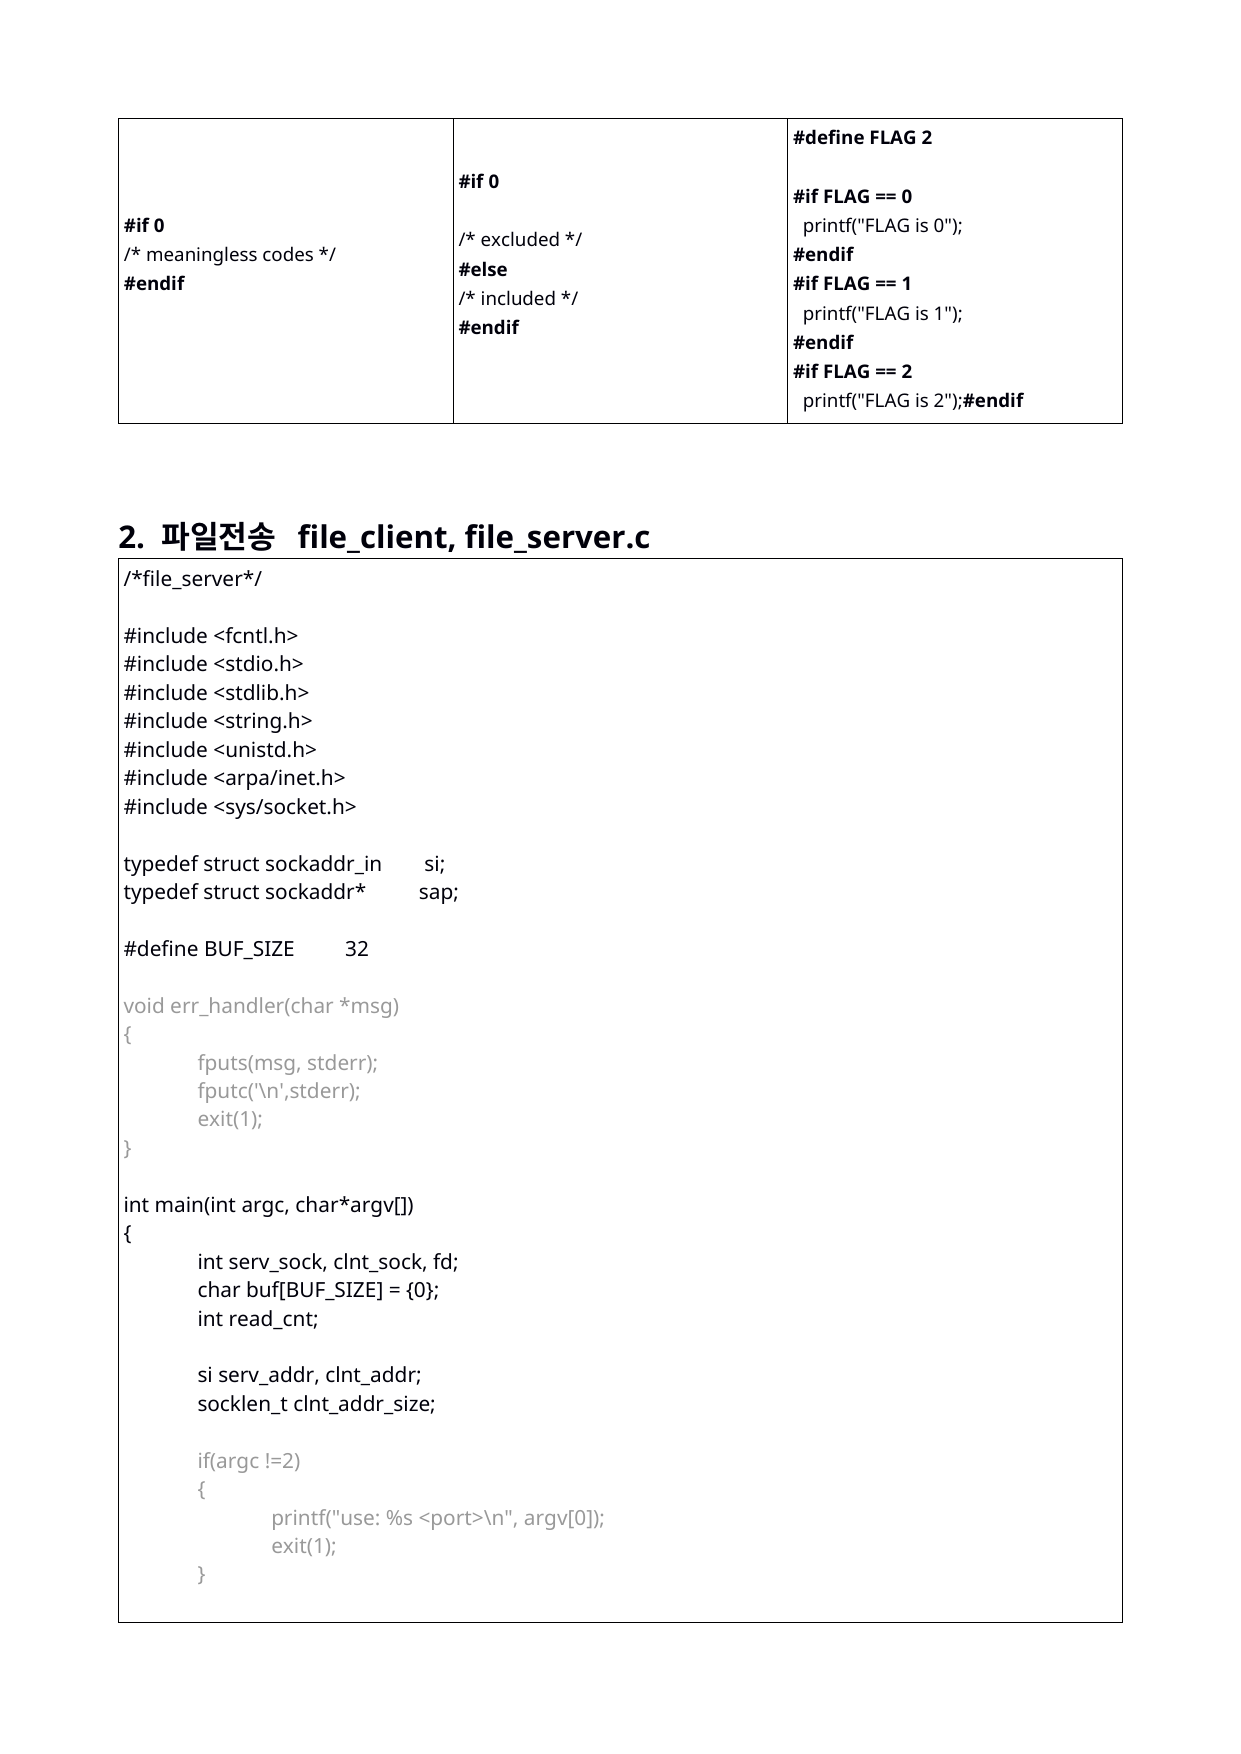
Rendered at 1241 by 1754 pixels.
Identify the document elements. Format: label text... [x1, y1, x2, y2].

table_cell #define FLAG 2 #if FLAG == 0 printf("FLAG is 0"); #endif #if FLAG == 1 printf("FLAG is 1"); #endif #if FLAG == 2 printf("FLAG is 2");#endif [788, 119, 1122, 423]
text 2. 파일전송 file_client, file_server.c [118, 513, 1122, 558]
table_cell #if 0 /* excluded */ #else /* included */ #endif [454, 119, 787, 423]
table_cell #if 0 /* meaningless codes */ #endif [119, 119, 453, 423]
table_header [119, 559, 1122, 1622]
